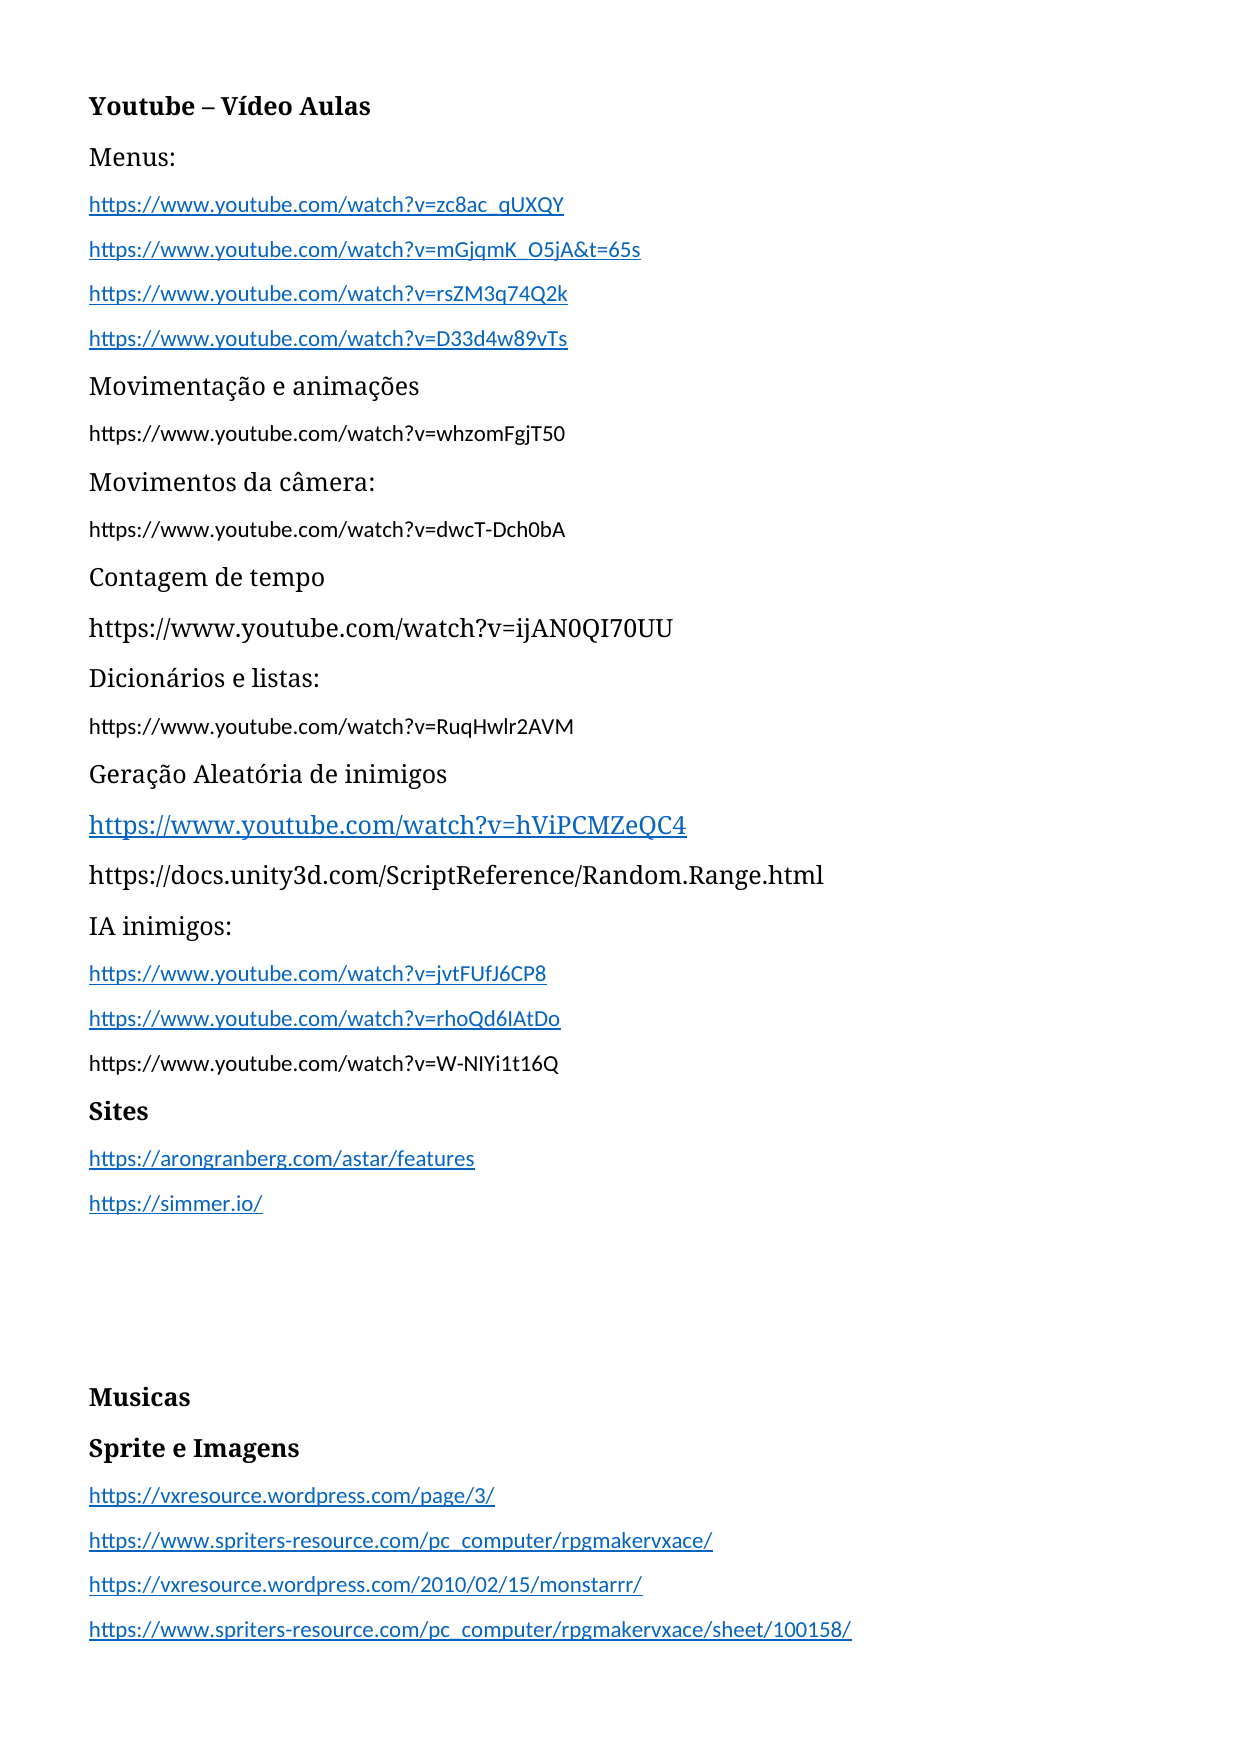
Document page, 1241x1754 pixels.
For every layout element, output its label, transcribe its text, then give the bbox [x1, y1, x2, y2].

text https://www.youtube.com/watch?v=jvtFUfJ6CP8 [89, 959, 1152, 987]
text https://www.youtube.com/watch?v=rsZM3q74Q2k [89, 279, 1152, 307]
text Geração Aleatória de inimigos [89, 757, 1152, 791]
text https://arongranberg.com/astar/features [89, 1144, 1152, 1172]
text https://www.youtube.com/watch?v=W-NIYi1t16Q [89, 1049, 1152, 1077]
text https://docs.unity3d.com/ScriptReference/Random.Range.html [89, 858, 1152, 892]
text https://vxresource.wordpress.com/2010/02/15/monstarrr/ [89, 1571, 1152, 1599]
text Contagem de tempo [89, 560, 1152, 594]
text Movimentos da câmera: [89, 464, 1152, 498]
text Musicas [89, 1380, 1152, 1414]
text https://www.youtube.com/watch?v=D33d4w89vTs [89, 324, 1152, 352]
text Movimentação e animações [89, 369, 1152, 403]
text https://www.youtube.com/watch?v=RuqHwlr2AVM [89, 712, 1152, 740]
text Sprite e Imagens [89, 1431, 1152, 1464]
text Sites [89, 1093, 1152, 1128]
text https://www.spriters-resource.com/pc_computer/rpgmakervxace/sheet/100158/ [89, 1615, 1152, 1643]
text Dicionários e listas: [89, 661, 1152, 695]
text https://simmer.io/ [89, 1189, 1152, 1217]
text https://www.youtube.com/watch?v=dwcT-Dch0bA [89, 515, 1152, 543]
text https://www.youtube.com/watch?v=ijAN0QI70UU [89, 610, 1152, 644]
text https://vxresource.wordpress.com/page/3/ [89, 1481, 1152, 1509]
text https://www.youtube.com/watch?v=hViPCMZeQC4 [89, 807, 1152, 841]
text Menus: [89, 139, 1152, 173]
text https://www.spriters-resource.com/pc_computer/rpgmakervxace/ [89, 1526, 1152, 1554]
text https://www.youtube.com/watch?v=mGjqmK_O5jA&t=65s [89, 235, 1152, 263]
text https://www.youtube.com/watch?v=zc8ac_qUXQY [89, 190, 1152, 218]
text Youtube – Vídeo Aulas [89, 89, 1152, 123]
text https://www.youtube.com/watch?v=whzomFgjT50 [89, 419, 1152, 448]
text https://www.youtube.com/watch?v=rhoQd6IAtDo [89, 1004, 1152, 1032]
text IA inimigos: [89, 909, 1152, 943]
